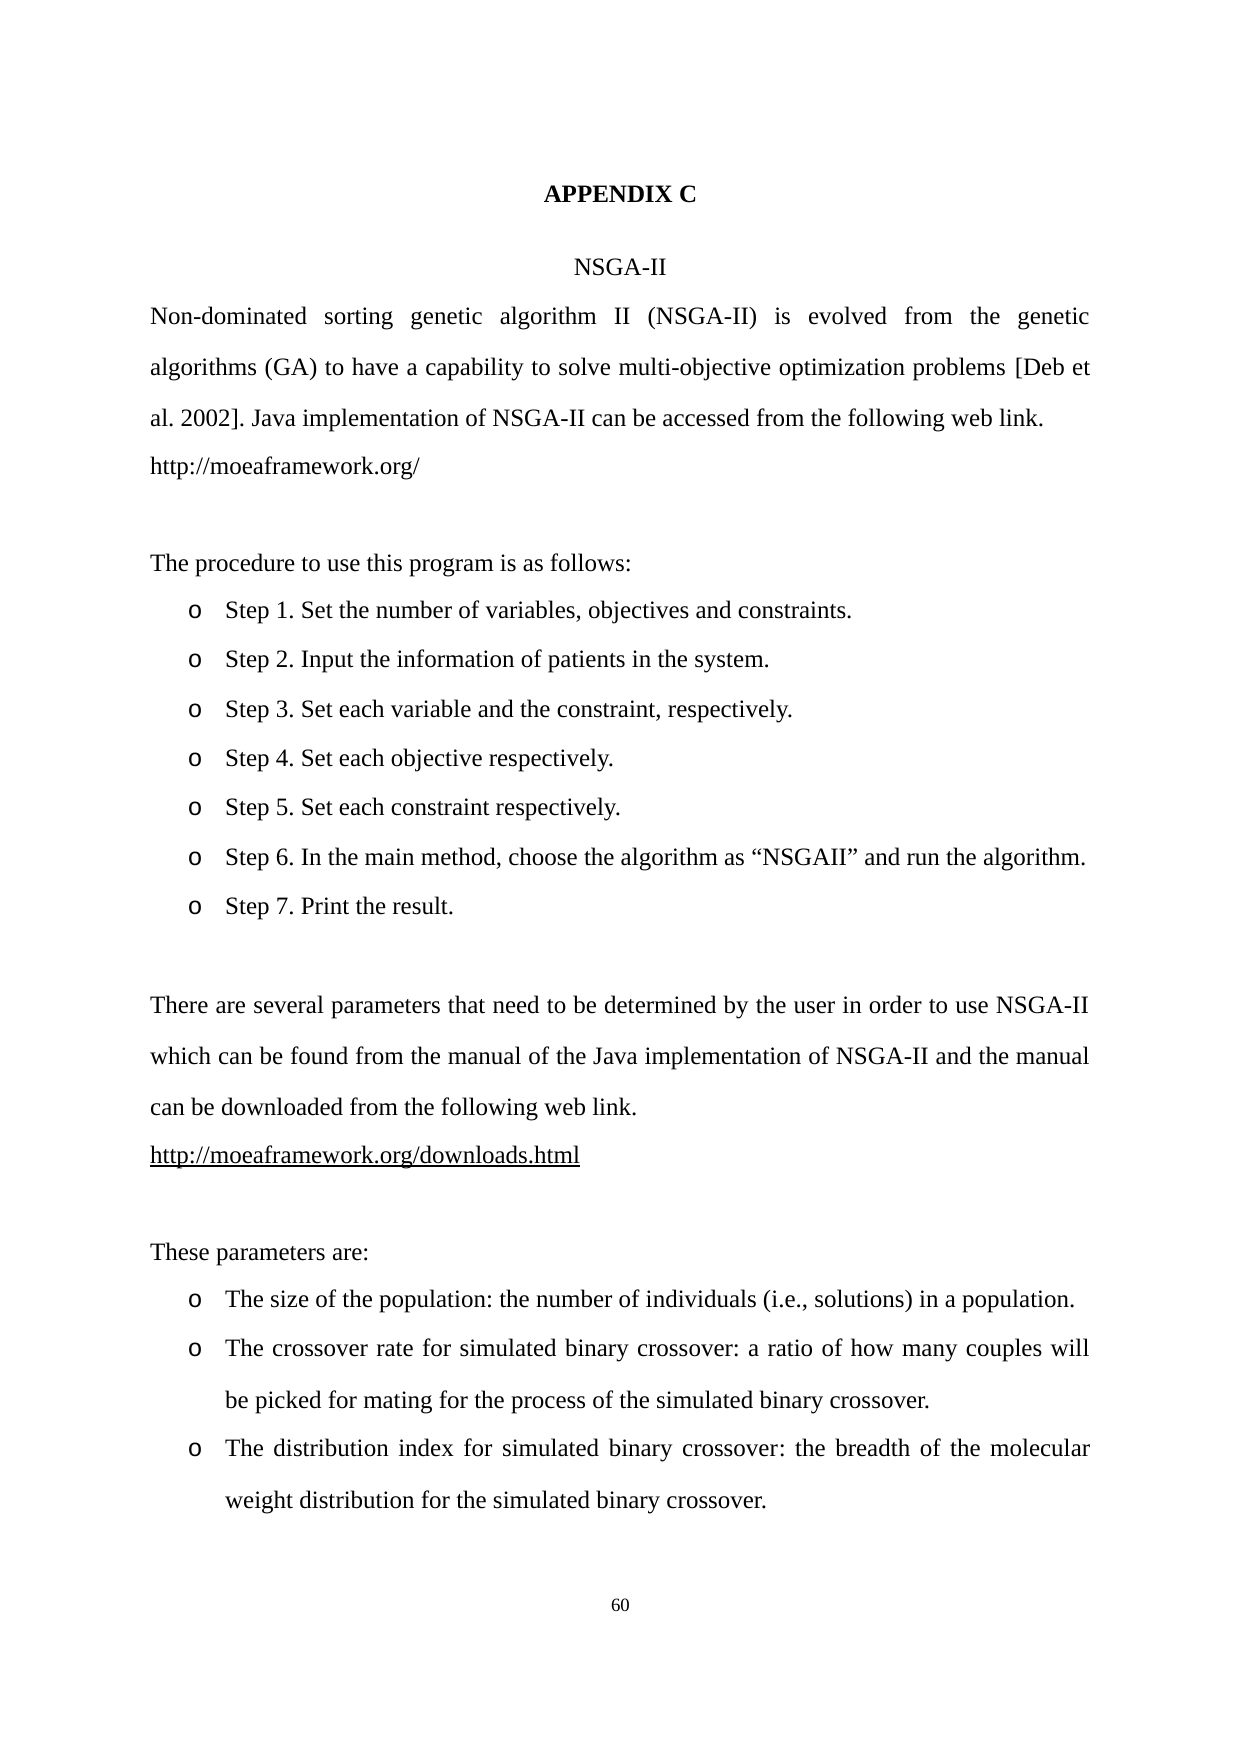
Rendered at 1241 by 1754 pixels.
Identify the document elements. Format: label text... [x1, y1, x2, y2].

list Step 2. Input the information of patients in the system. [187, 643, 1090, 677]
list The distribution index for simulated binary crossover: the breadth of the molecular weight distribution for the simulated binary crossover. [187, 1431, 1090, 1516]
text http://moeaframework.org/downloads.html [150, 1137, 1090, 1171]
text These parameters are: [150, 1234, 1090, 1268]
text NSGA-II [150, 250, 1090, 284]
text There are several parameters that need to be determined by the user in order to use NSGA-II which can be found from the manual of the Java implementation of NSGA-II and the manual can be downloaded from the following web link. [150, 987, 1090, 1123]
text The procedure to use this program is as follows: [150, 545, 1090, 579]
list Step 5. Set each constraint respectively. [187, 791, 1090, 825]
list Step 6. In the main method, choose the algorithm as “NSGAII” and run the algorithm. [187, 840, 1090, 874]
list The crossover rate for simulated binary crossover: a ratio of how many couples will be picked for mating for the process of the simulated binary crossover. [187, 1332, 1090, 1417]
list The size of the population: the number of individuals (i.e., solutions) in a population. [187, 1282, 1090, 1316]
text http://moeaframework.org/ [150, 448, 1090, 482]
list Step 4. Set each objective respectively. [187, 741, 1090, 775]
list Step 7. Print the result. [187, 889, 1090, 923]
title APPENDIX C [150, 176, 1090, 210]
list Step 3. Set each variable and the constraint, respectively. [187, 692, 1090, 726]
list Step 1. Set the number of variables, objectives and constraints. [187, 593, 1090, 627]
text Non-dominated sorting genetic algorithm II (NSGA-II) is evolved from the genetic algorithms (GA) to have a capability to solve multi-objective optimization problems [Deb et al. 2002]. Java implementation of NSGA-II can be accessed from the following web link. [150, 298, 1090, 434]
